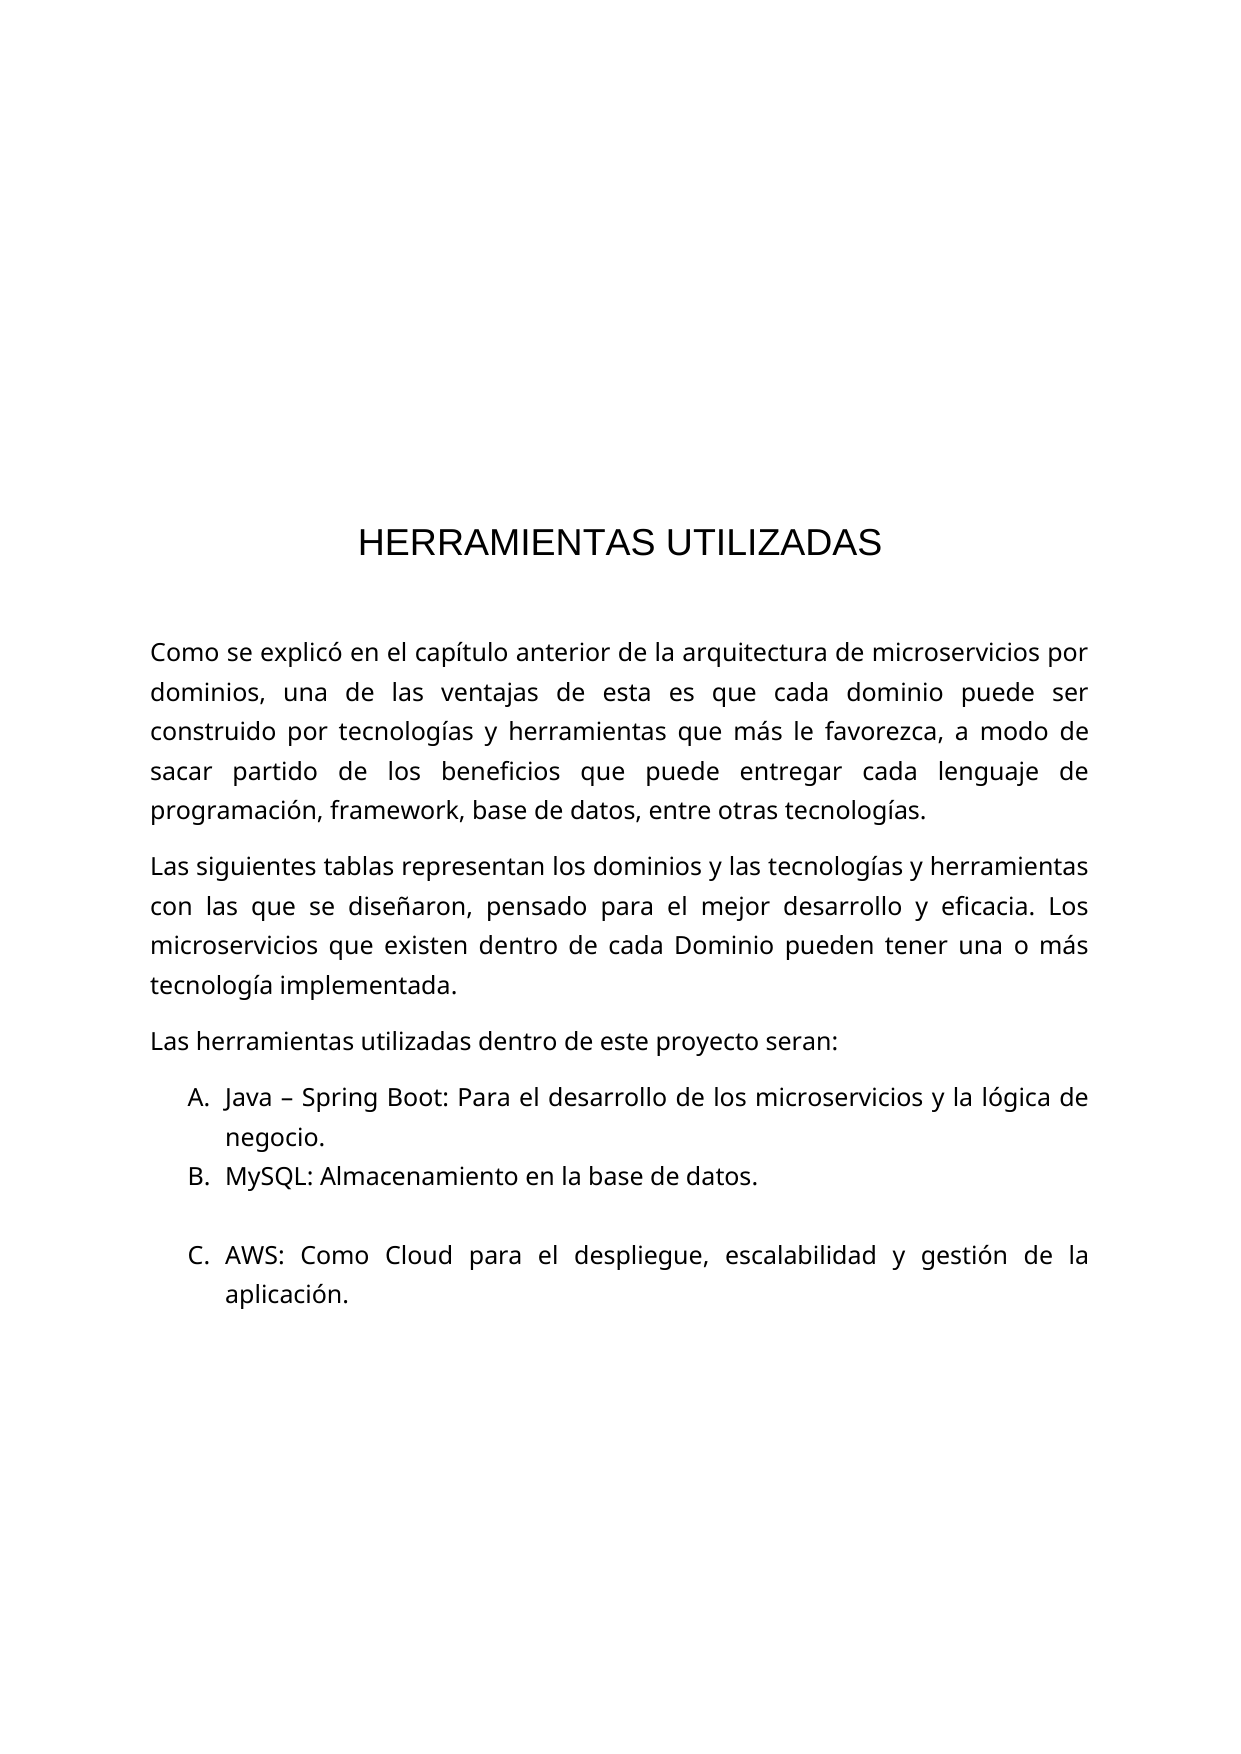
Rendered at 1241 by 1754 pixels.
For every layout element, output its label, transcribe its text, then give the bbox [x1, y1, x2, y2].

list AWS: Como Cloud para el despliegue, escalabilidad y gestión de la aplicación. [187, 1238, 1090, 1311]
list Java – Spring Boot: Para el desarrollo de los microservicios y la lógica de negocio. [187, 1080, 1090, 1153]
list MySQL: Almacenamiento en la base de datos. [187, 1159, 1090, 1193]
text Las siguientes tablas representan los dominios y las tecnologías y herramientas con las que se diseñaron, pensado para el mejor desarrollo y eficacia. Los microservicios que existen dentro de cada Dominio pueden tener una o más tecnología implementada. [150, 849, 1090, 1001]
text Las herramientas utilizadas dentro de este proyecto seran: [150, 1023, 1090, 1058]
subtitle HERRAMIENTAS UTILIZADAS [150, 520, 1090, 563]
text Como se explicó en el capítulo anterior de la arquitectura de microservicios por dominios, una de las ventajas de esta es que cada dominio puede ser construido por tecnologías y herramientas que más le favorezca, a modo de sacar partido de los beneficios que puede entregar cada lenguaje de programación, framework, base de datos, entre otras tecnologías. [150, 635, 1090, 827]
